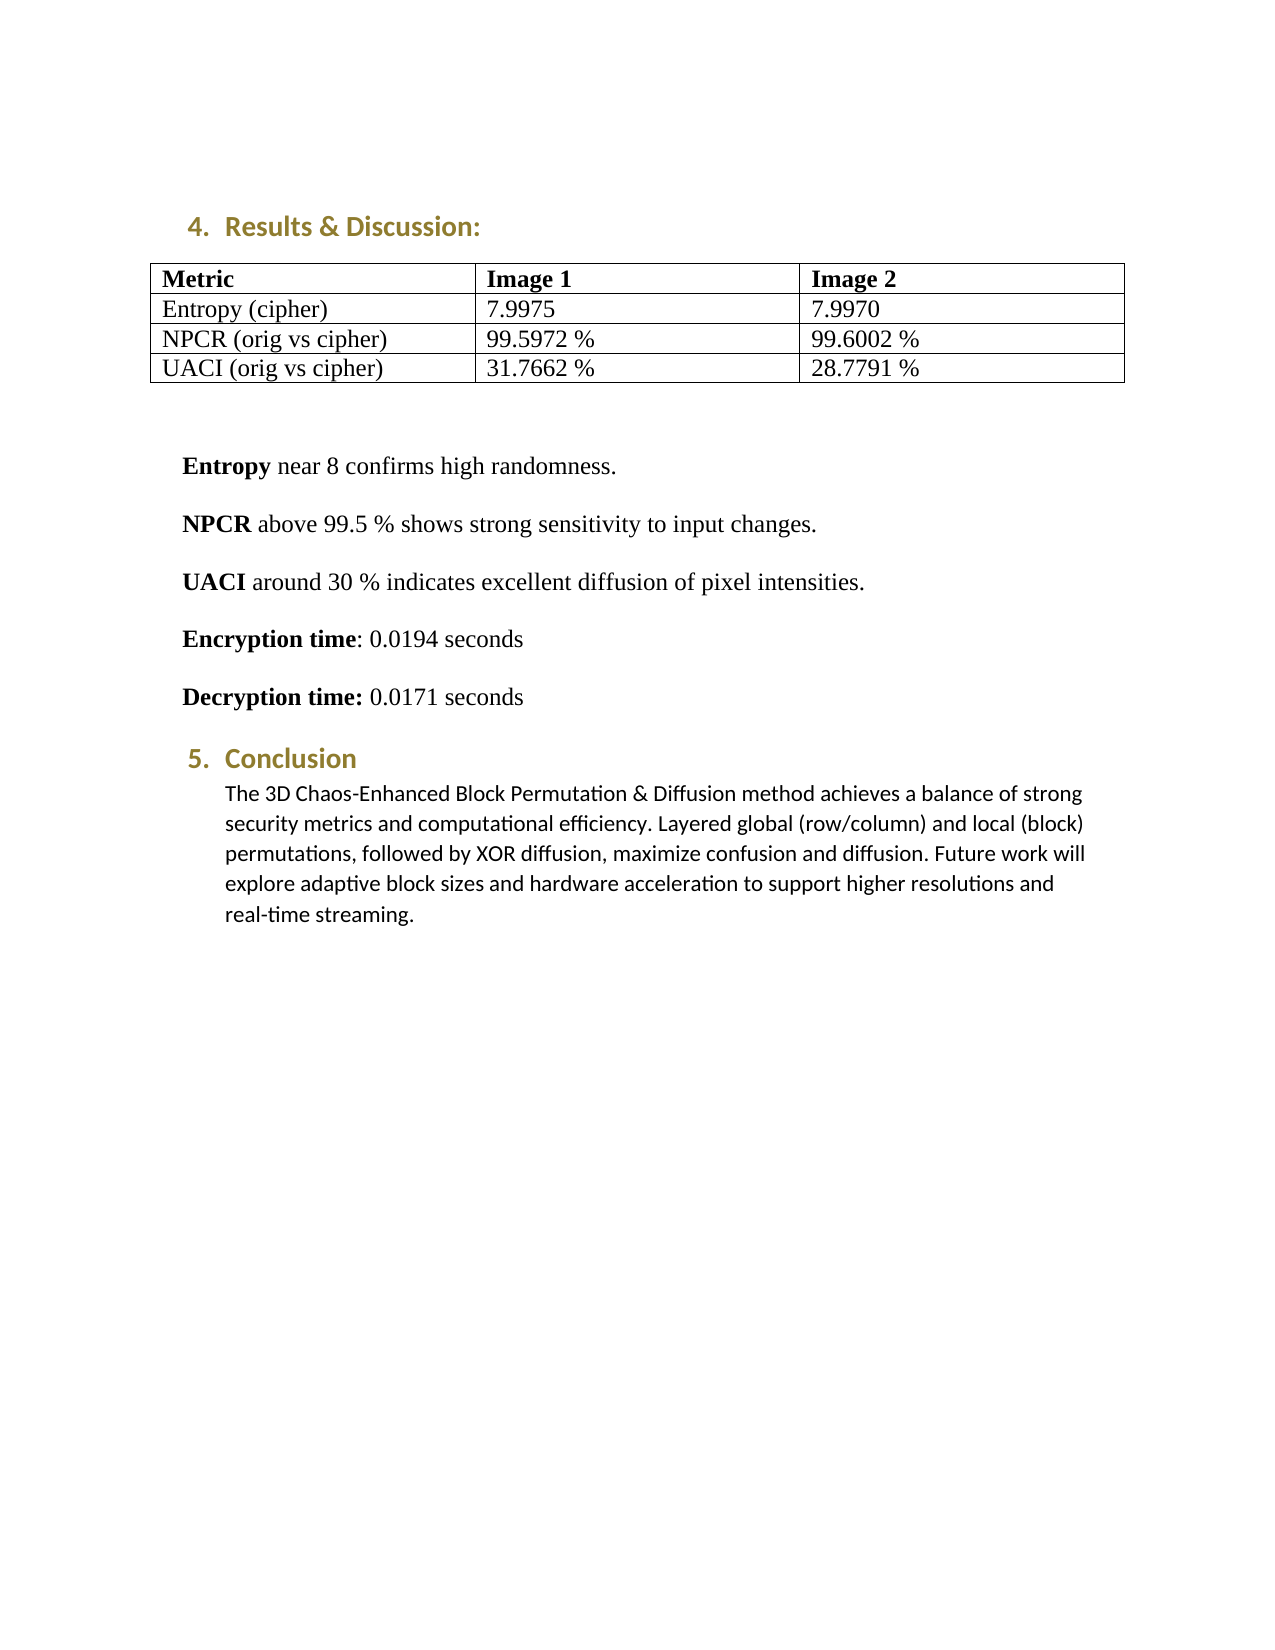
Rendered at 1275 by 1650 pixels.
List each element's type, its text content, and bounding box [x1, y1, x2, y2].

table_header Metric [151, 264, 475, 293]
text  Decryption time: 0.0171 seconds [150, 682, 1125, 711]
table_header Image 1 [476, 264, 799, 293]
text  NPCR above 99.5 % shows strong sensitivity to input changes. [150, 509, 1125, 537]
table_cell 31.7662 % [476, 354, 799, 382]
text  Entropy near 8 confirms high randomness. [150, 451, 1125, 479]
table_cell 7.9975 [476, 294, 799, 323]
table_cell 99.5972 % [476, 324, 799, 352]
table_cell 28.7791 % [800, 354, 1124, 382]
table_cell Entropy (cipher) [151, 294, 475, 323]
list Conclusion [187, 740, 1125, 776]
text  Encryption time: 0.0194 seconds [150, 624, 1125, 653]
table_cell 99.6002 % [800, 324, 1124, 352]
text  UACI around 30 % indicates excellent diffusion of pixel intensities. [150, 567, 1125, 595]
table_header Image 2 [800, 264, 1124, 293]
list Results & Discussion: [187, 208, 1125, 243]
list The 3D Chaos-Enhanced Block Permutation & Diffusion method achieves a balance of strong security metrics and computational efficiency. Layered global (row/column) and local (block) permutations, followed by XOR diffusion, maximize confusion and diffusion. Future work will explore adaptive block sizes and hardware acceleration to support higher resolutions and real-time streaming. [225, 779, 1125, 928]
table_cell NPCR (orig vs cipher) [151, 324, 475, 352]
table_cell UACI (orig vs cipher) [151, 354, 475, 382]
table_cell 7.9970 [800, 294, 1124, 323]
